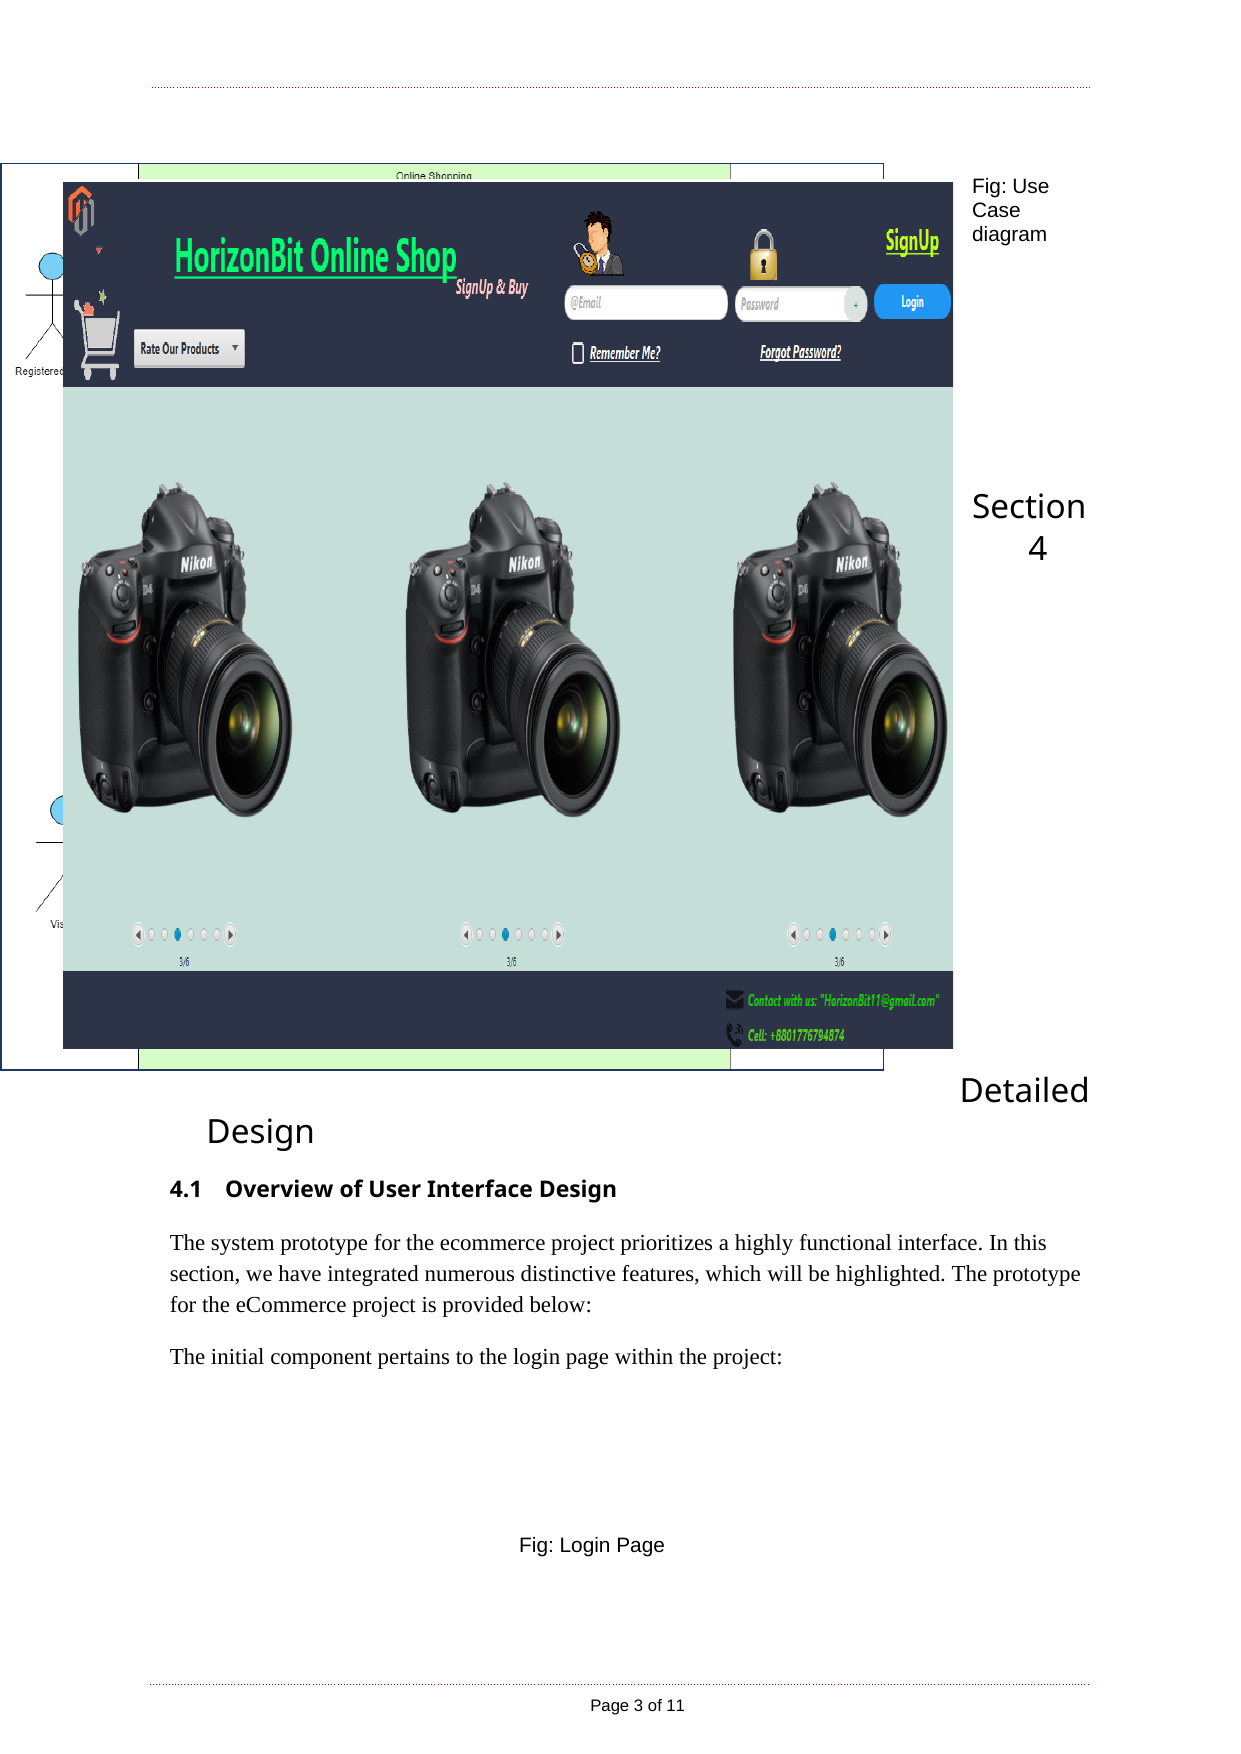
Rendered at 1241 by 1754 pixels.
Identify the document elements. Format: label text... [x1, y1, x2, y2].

text Fig: Login Page [225, 1527, 1090, 1558]
subtitle Section 4 Detailed Design [150, 485, 1090, 1152]
subtitle The initial component pertains to the login page within the project: [169, 1339, 1090, 1371]
subtitle 4.1 Overview of User Interface Design [169, 1173, 1090, 1204]
subtitle The system prototype for the ecommerce project prioritizes a highly functional interface. In this section, we have integrated numerous distinctive features, which will be highlighted. The prototype for the eCommerce project is provided below: [169, 1225, 1090, 1319]
text Fig: Use Case diagram [0, 150, 1090, 246]
picture [2, 164, 954, 1069]
